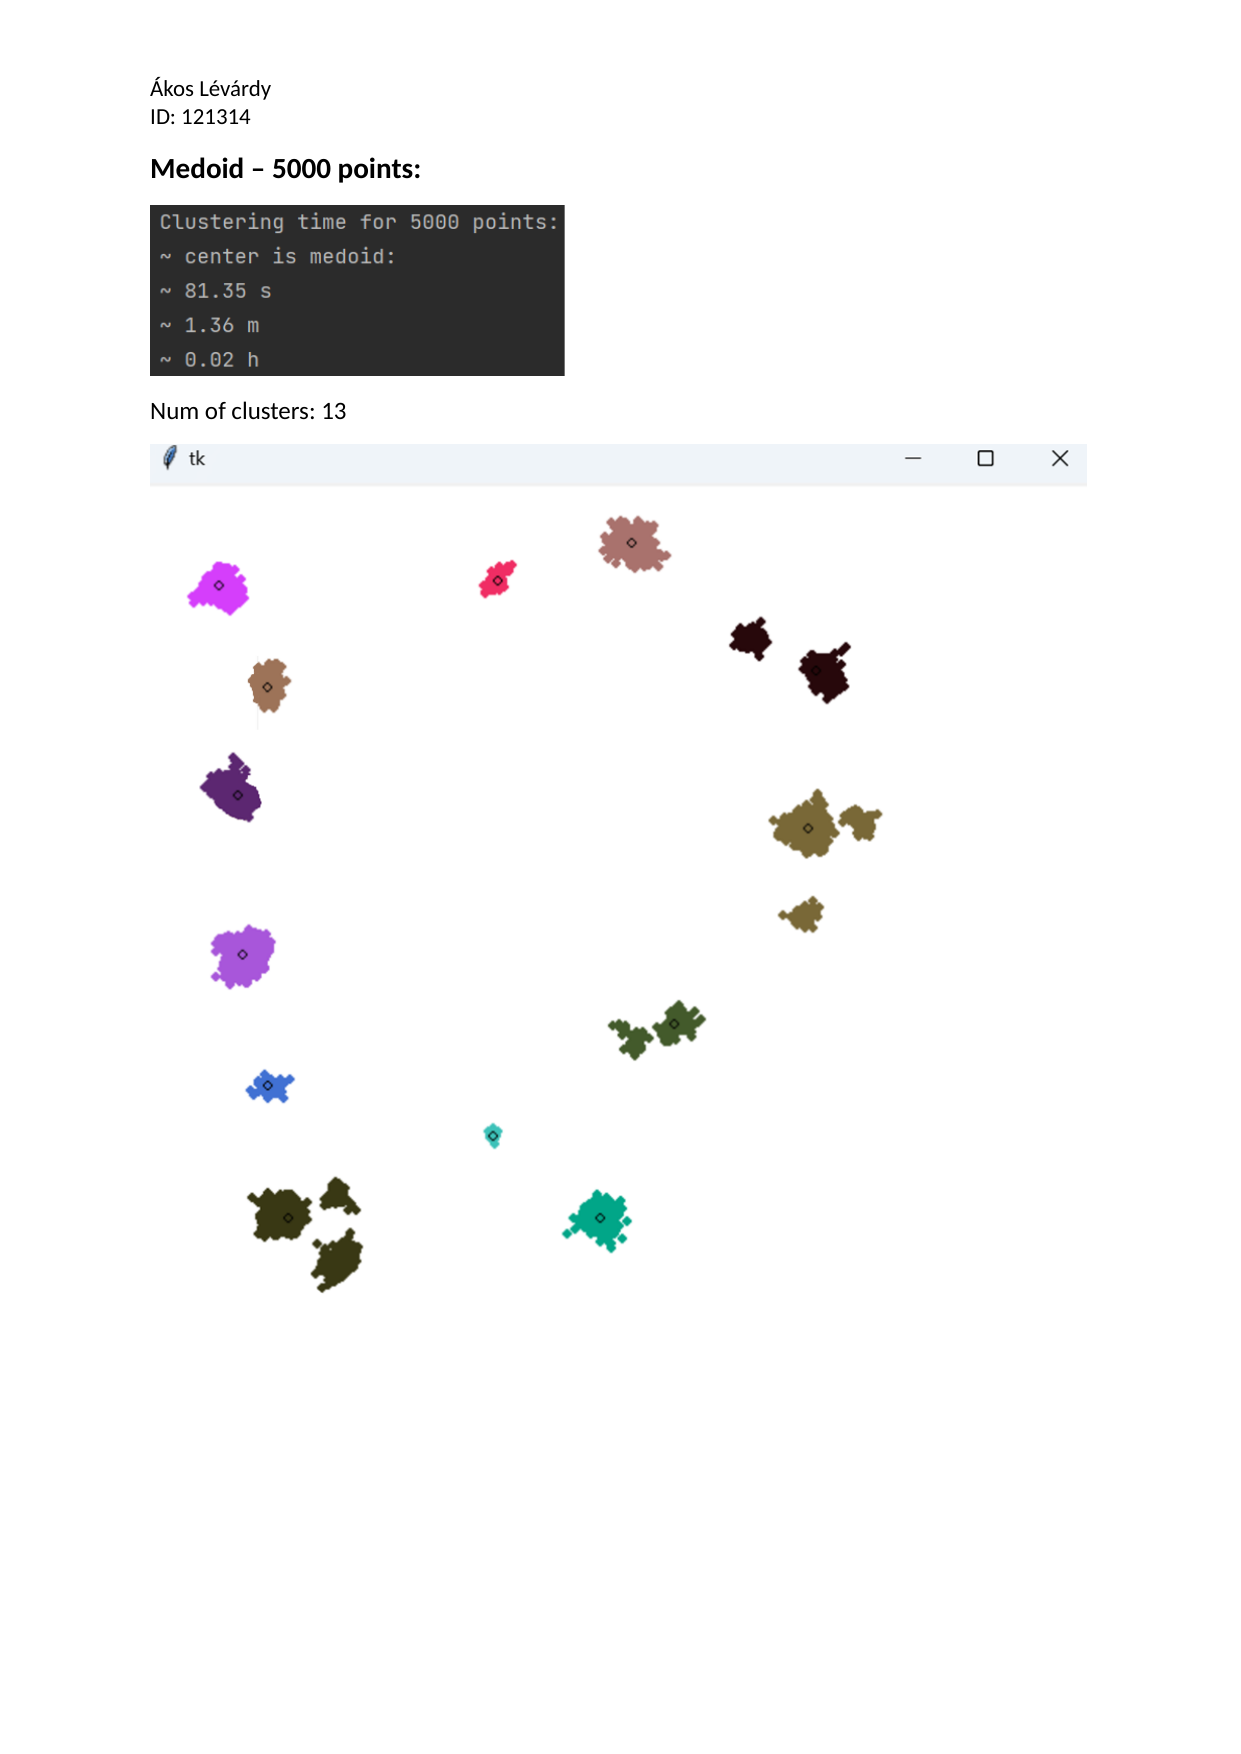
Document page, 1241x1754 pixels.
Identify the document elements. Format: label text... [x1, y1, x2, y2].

picture [150, 205, 565, 376]
text Medoid – 5000 points: [150, 150, 1090, 186]
text Num of clusters: 13 [150, 395, 1090, 425]
picture [150, 444, 1090, 1301]
